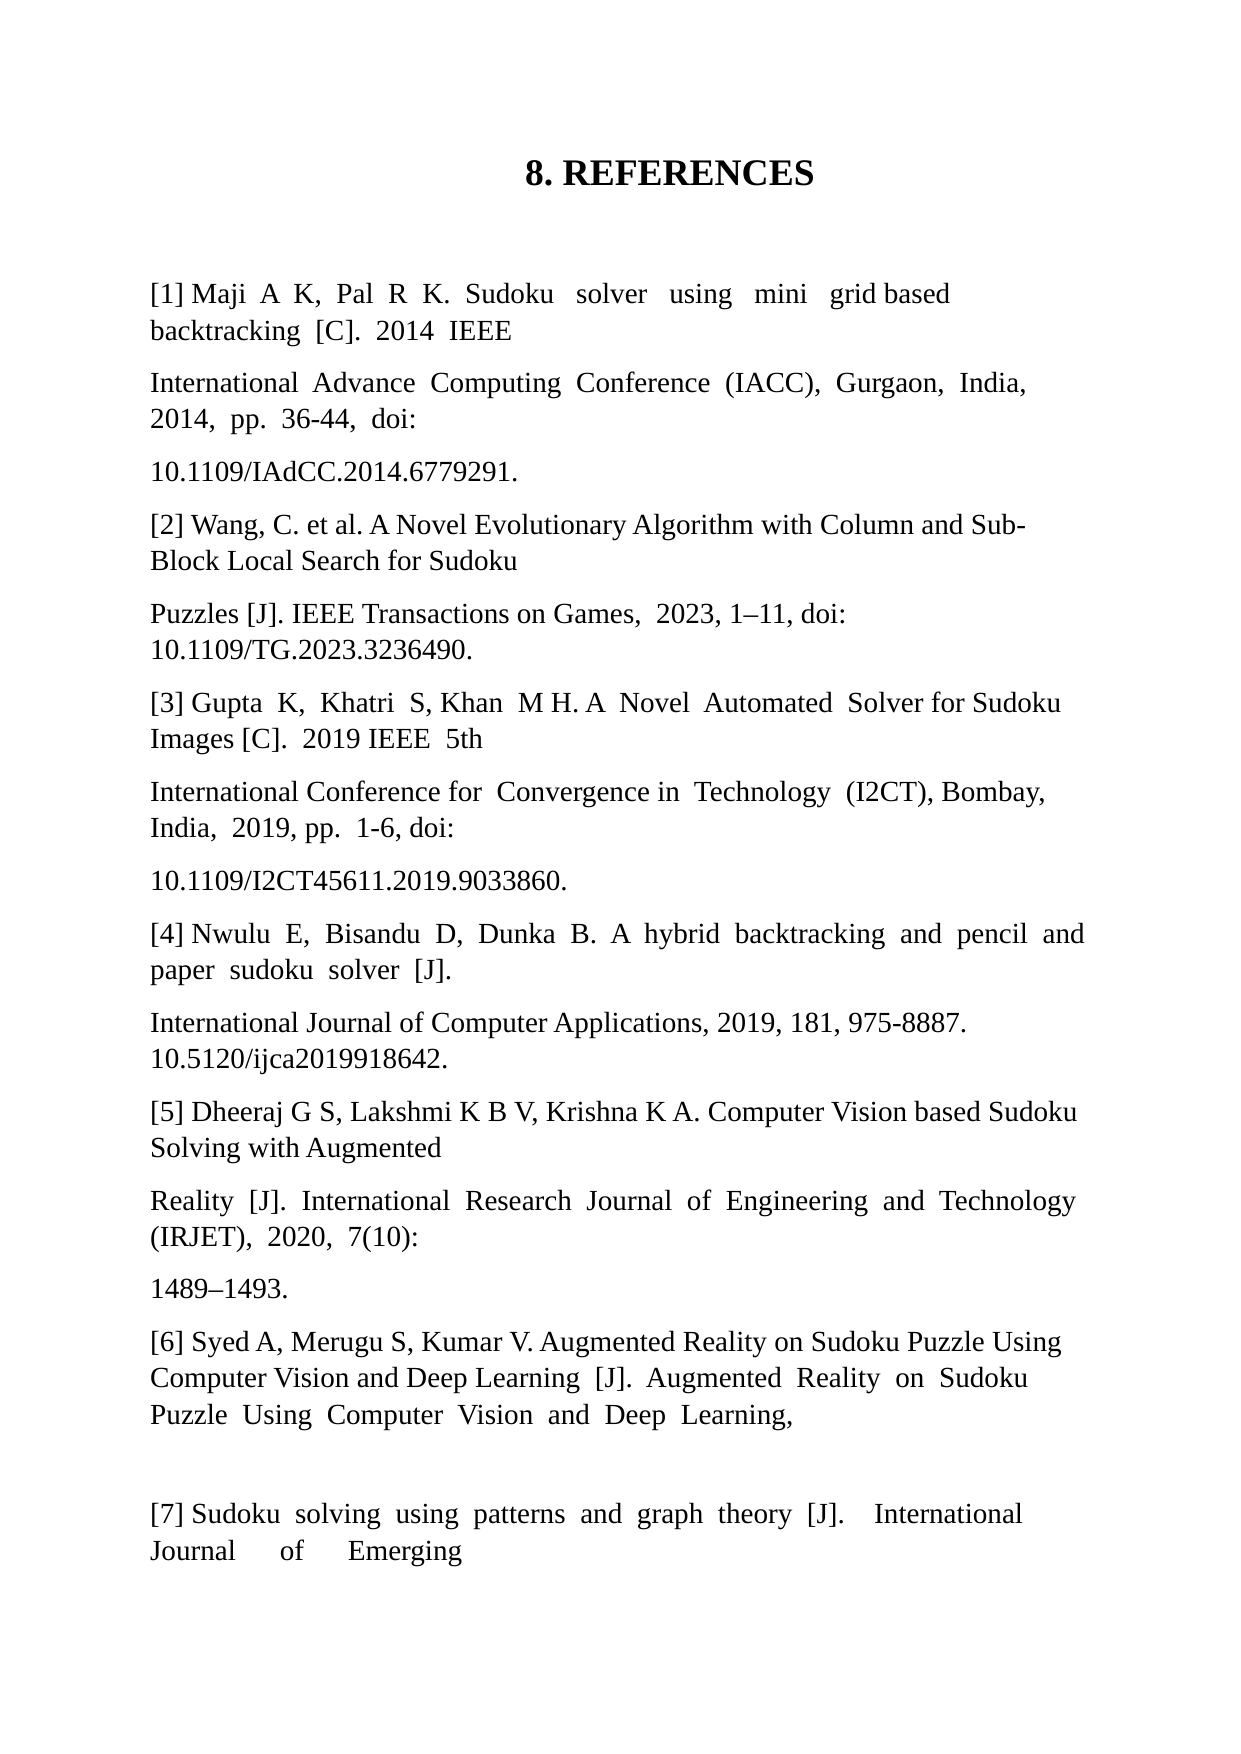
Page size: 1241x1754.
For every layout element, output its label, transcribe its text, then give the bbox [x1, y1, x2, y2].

text [7] Sudoku solving using patterns and graph theory [J]. International Journal of Emerging [150, 1496, 1090, 1566]
text International Conference for Convergence in Technology (I2CT), Bombay, India, 2019, pp. 1-6, doi: [150, 774, 1090, 844]
text 10.1109/I2CT45611.2019.9033860. [150, 863, 1090, 897]
text 10.1109/IAdCC.2014.6779291. [150, 454, 1090, 488]
text 1489–1493. [150, 1272, 1090, 1305]
text [3] Gupta K, Khatri S, Khan M H. A Novel Automated Solver for Sudoku Images [C]. 2019 IEEE 5th [150, 685, 1090, 755]
text Reality [J]. International Research Journal of Engineering and Technology (IRJET), 2020, 7(10): [150, 1183, 1090, 1252]
text [4] Nwulu E, Bisandu D, Dunka B. A hybrid backtracking and pencil and paper sudoku solver [J]. [150, 916, 1090, 986]
text Puzzles [J]. IEEE Transactions on Games, 2023, 1–11, doi: 10.1109/TG.2023.3236490. [150, 596, 1090, 666]
text International Journal of Computer Applications, 2019, 181, 975-8887. 10.5120/ijca2019918642. [150, 1005, 1090, 1074]
text [1] Maji A K, Pal R K. Sudoku solver using mini grid based backtracking [C]. 2014 IEEE [150, 276, 1090, 346]
text [5] Dheeraj G S, Lakshmi K B V, Krishna K A. Computer Vision based Sudoku Solving with Augmented [150, 1094, 1090, 1163]
text 8. REFERENCES [450, 150, 1090, 193]
text [6] Syed A, Merugu S, Kumar V. Augmented Reality on Sudoku Puzzle Using Computer Vision and Deep Learning [J]. Augmented Reality on Sudoku Puzzle Using Computer Vision and Deep Learning, [150, 1324, 1090, 1430]
text International Advance Computing Conference (IACC), Gurgaon, India, 2014, pp. 36-44, doi: [150, 365, 1090, 435]
text [2] Wang, C. et al. A Novel Evolutionary Algorithm with Column and Sub-Block Local Search for Sudoku [150, 507, 1090, 577]
